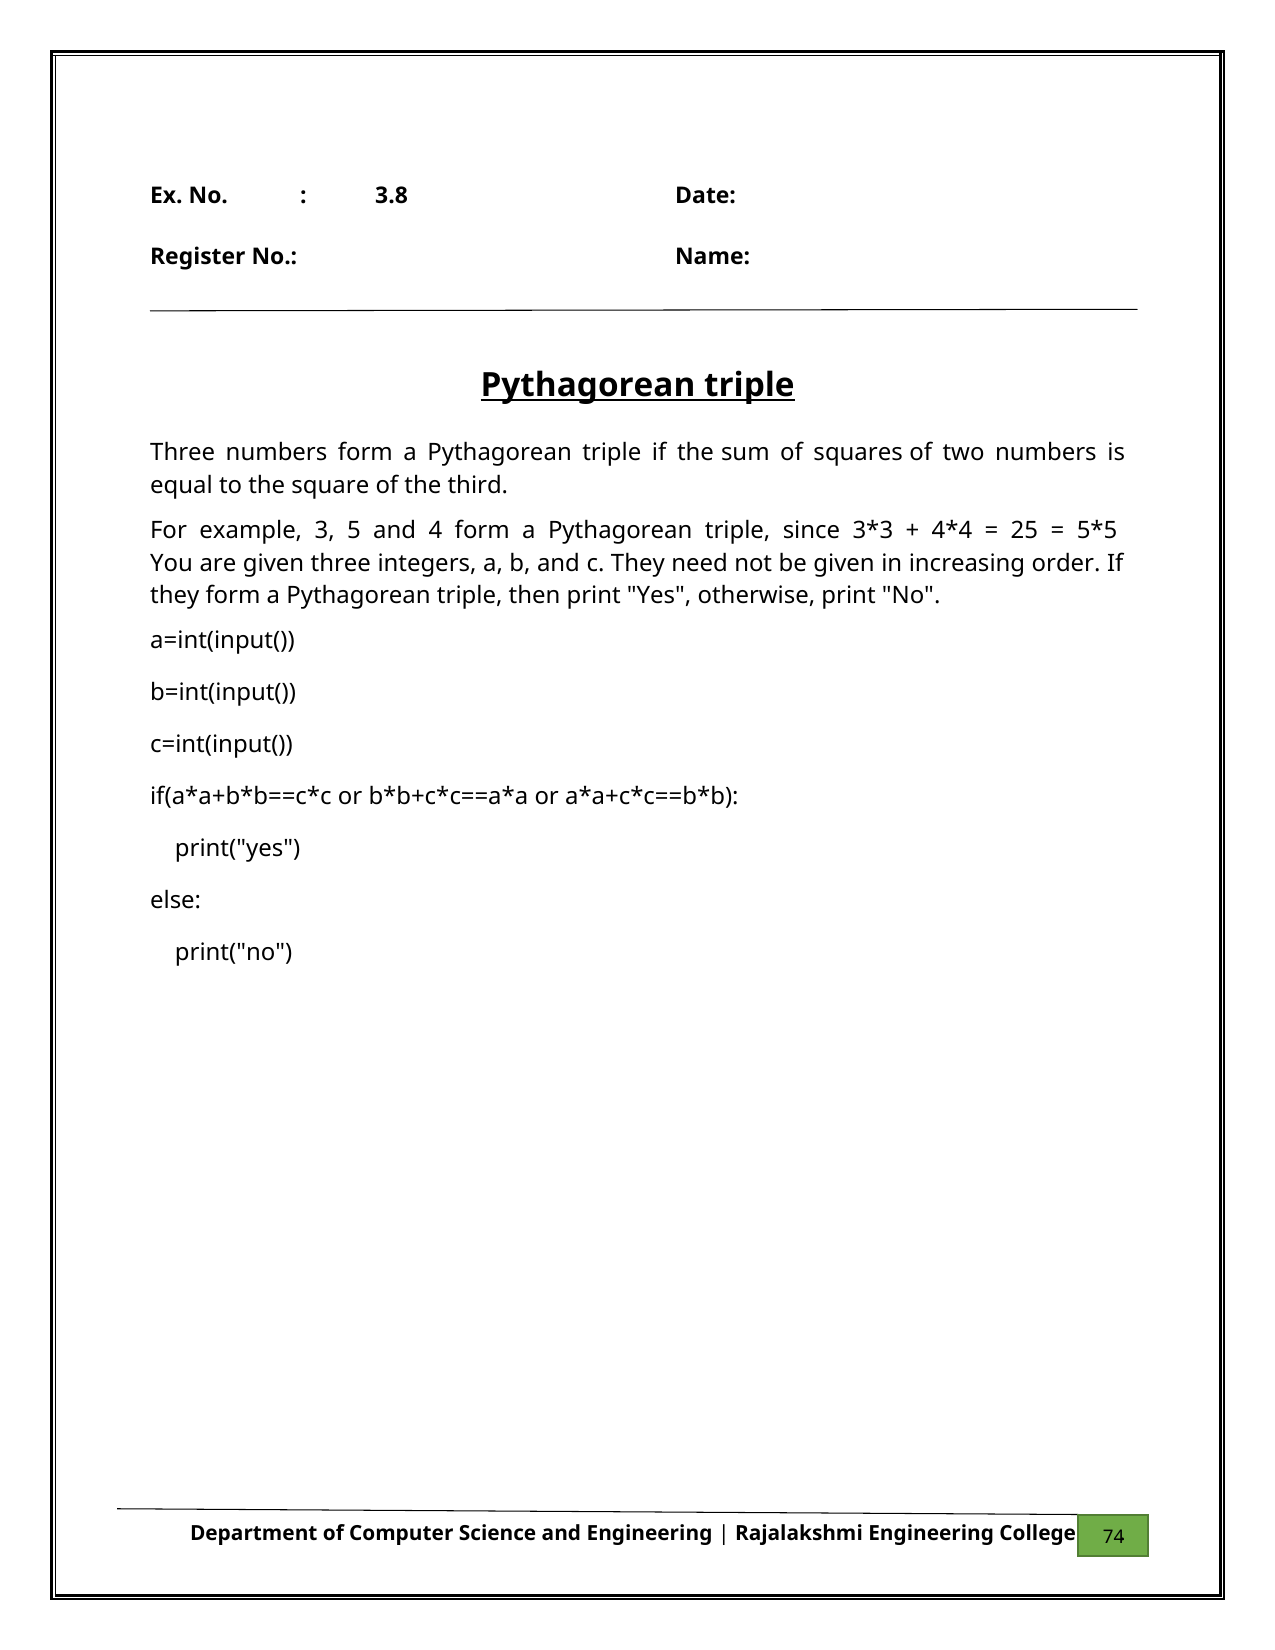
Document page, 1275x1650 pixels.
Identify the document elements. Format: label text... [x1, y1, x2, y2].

text print("no") [150, 934, 1125, 967]
text Three numbers form a Pythagorean triple if the sum of squares of two numbers is equal to the square of the third. [150, 435, 1125, 500]
text c=int(input()) [150, 727, 1125, 759]
text b=int(input()) [150, 675, 1125, 707]
text Ex. No. : 3.8 Date: [150, 179, 1125, 210]
text Register No.: Name: [150, 239, 1125, 271]
text a=int(input()) [150, 623, 1125, 656]
text if(a*a+b*b==c*c or b*b+c*c==a*a or a*a+c*c==b*b): [150, 779, 1125, 811]
text print("yes") [150, 831, 1125, 863]
text For example, 3, 5 and 4 form a Pythagorean triple, since 3*3 + 4*4 = 25 = 5*5 You are given three integers, a, b, and c. They need not be given in increasing order. If they form a Pythagorean triple, then print "Yes", otherwise, print "No". [150, 513, 1125, 611]
text Pythagorean triple [150, 360, 1125, 406]
text else: [150, 882, 1125, 915]
